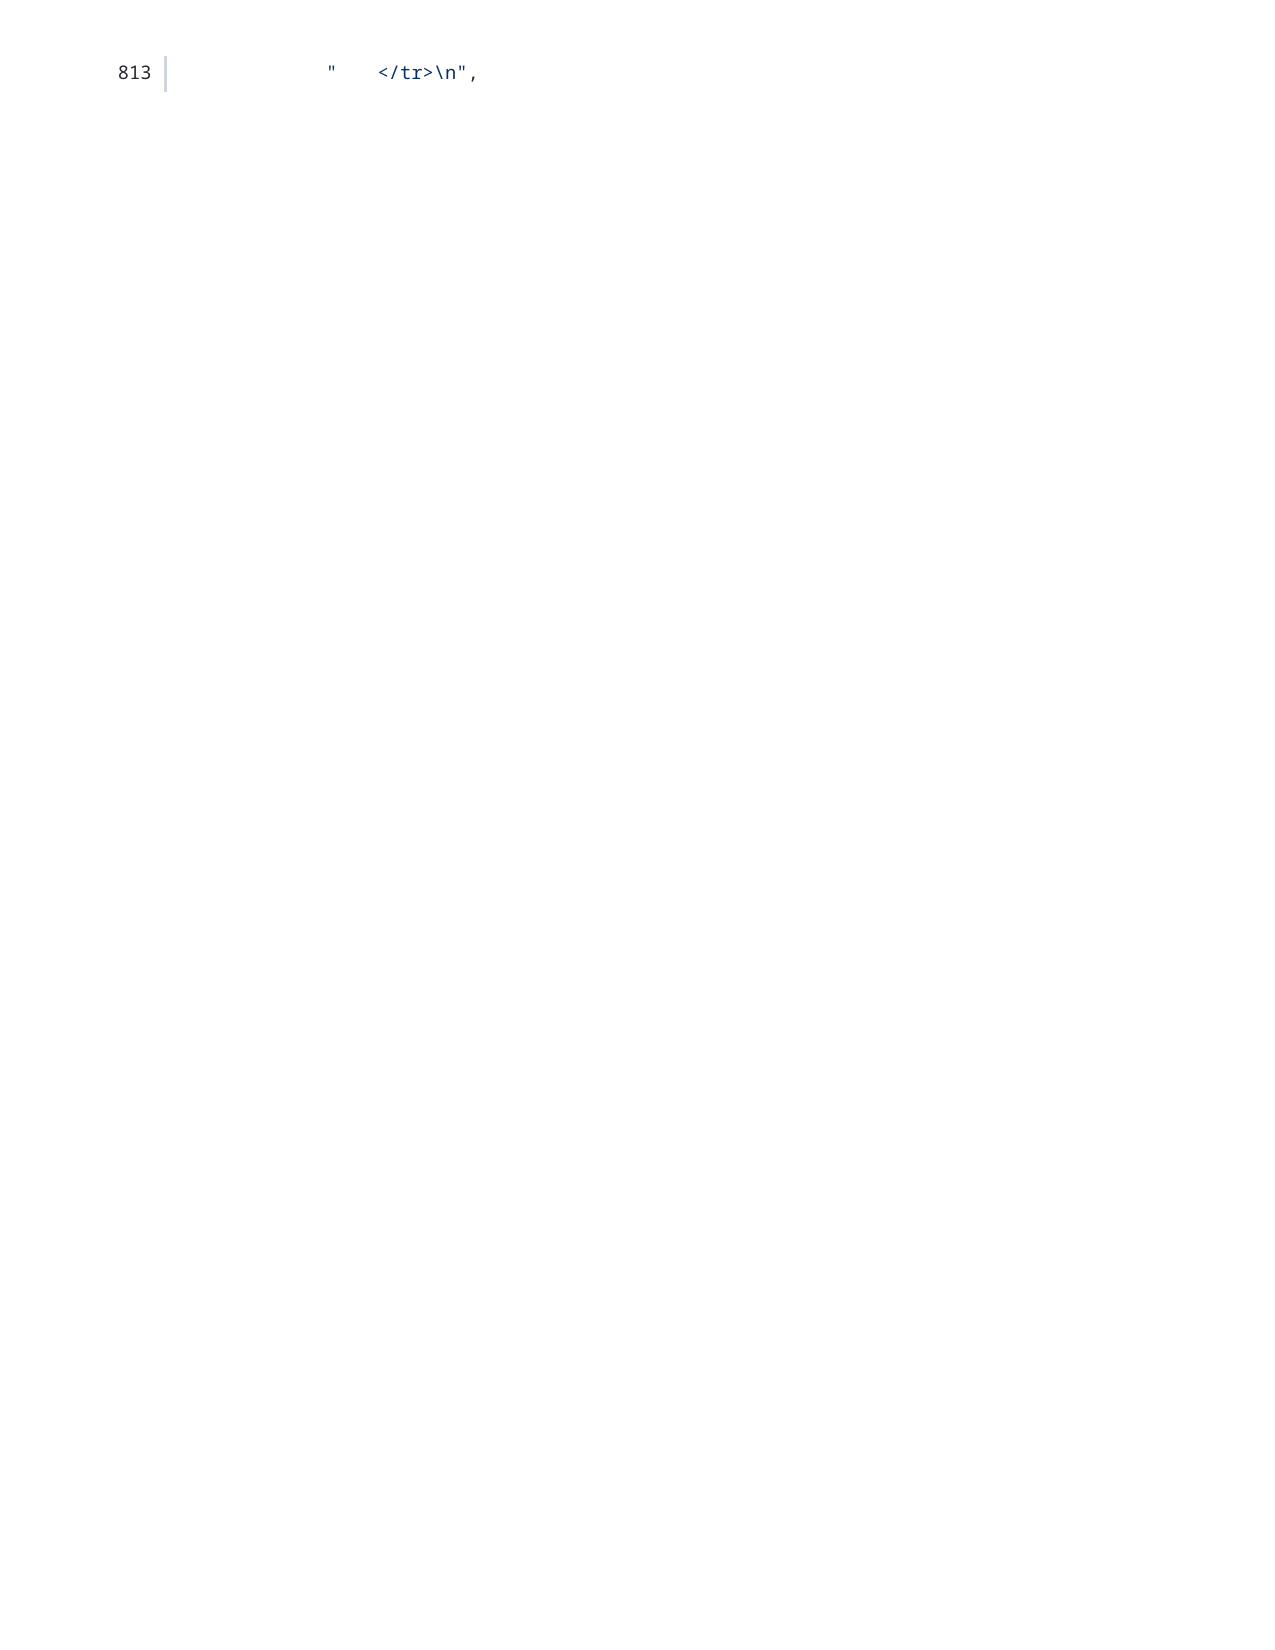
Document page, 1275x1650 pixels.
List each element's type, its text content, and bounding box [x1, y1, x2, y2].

table_cell 813 [113, 56, 164, 92]
table_cell " </tr>\n", [167, 56, 941, 92]
